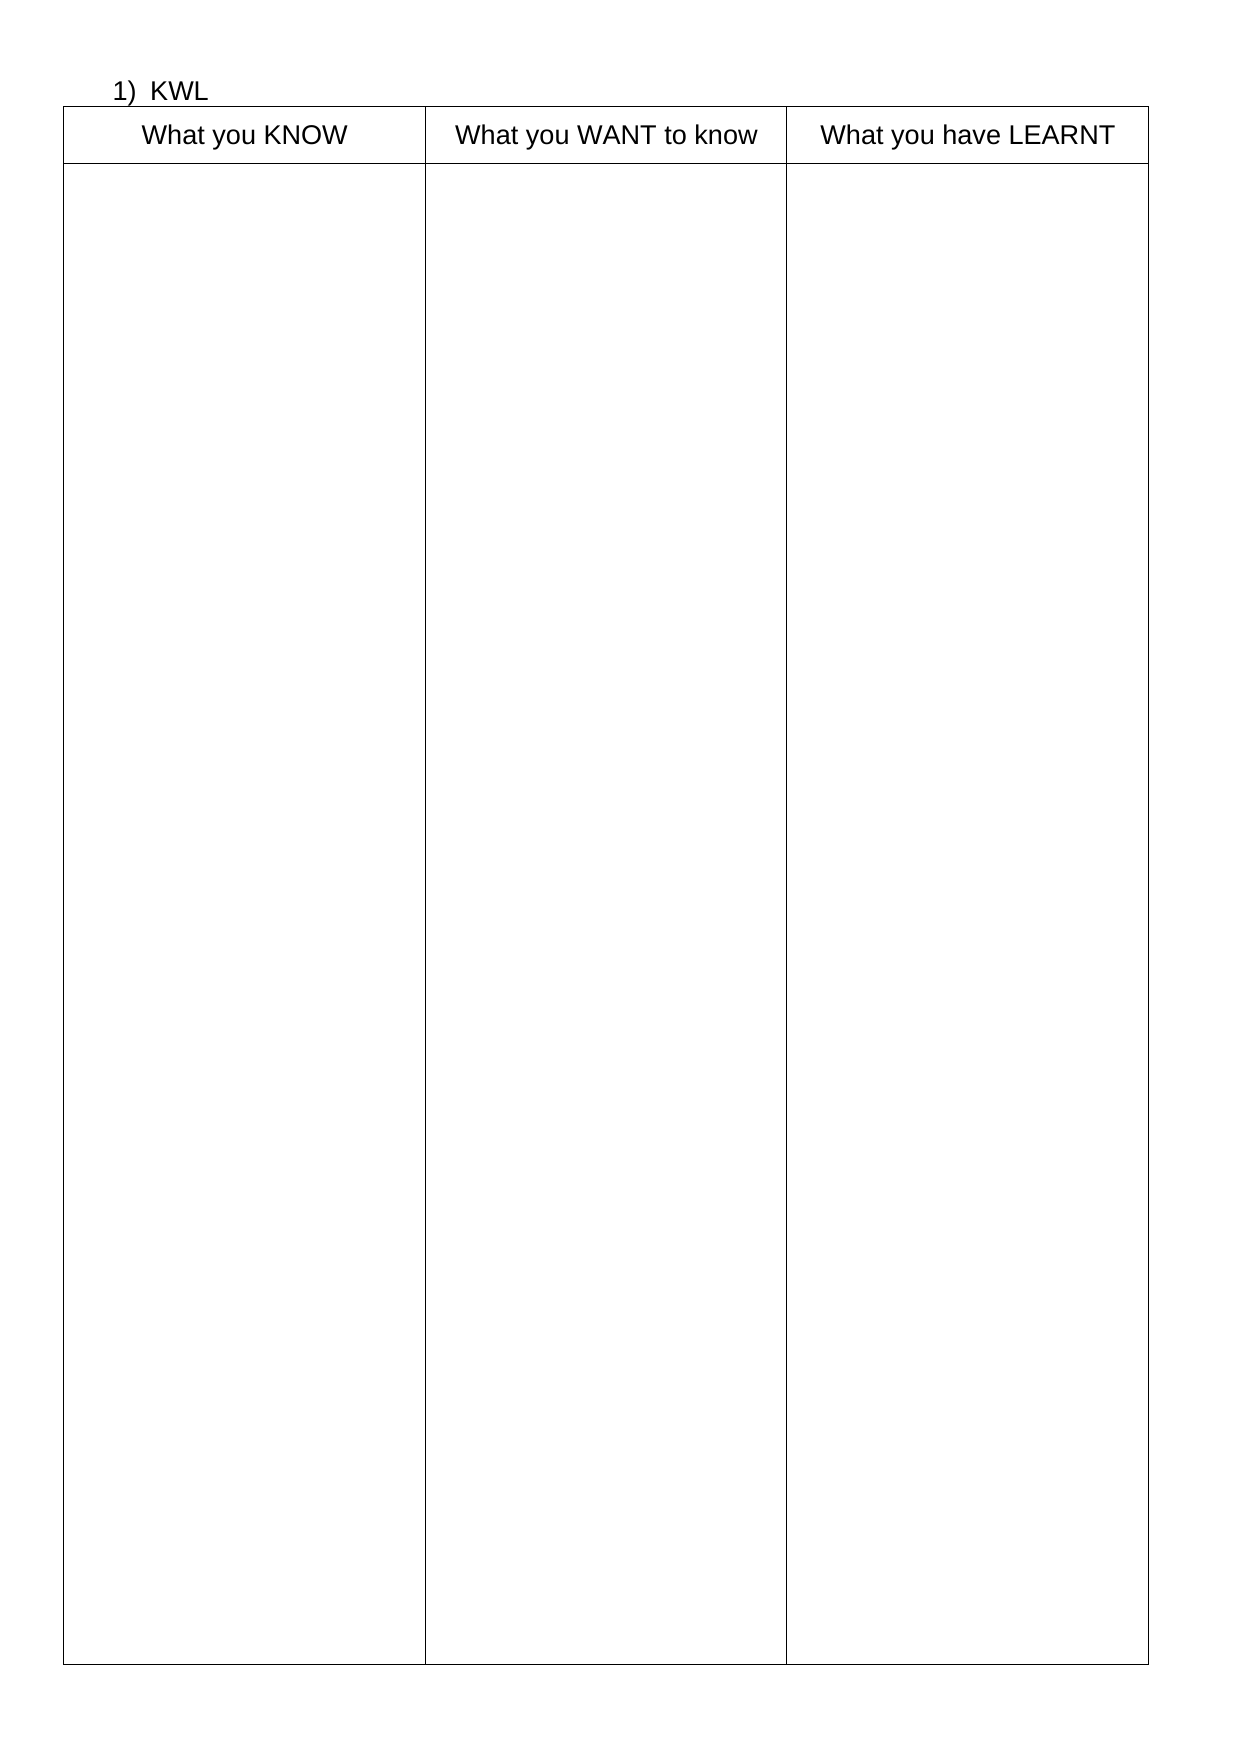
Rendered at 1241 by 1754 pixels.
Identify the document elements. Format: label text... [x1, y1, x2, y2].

table_cell [426, 164, 786, 1664]
table_cell [787, 164, 1148, 1664]
table_header What you have LEARNT [787, 107, 1148, 163]
list KWL [112, 75, 1165, 106]
table_header What you KNOW [64, 107, 425, 163]
table_header What you WANT to know [426, 107, 786, 163]
table_cell [64, 164, 425, 1664]
